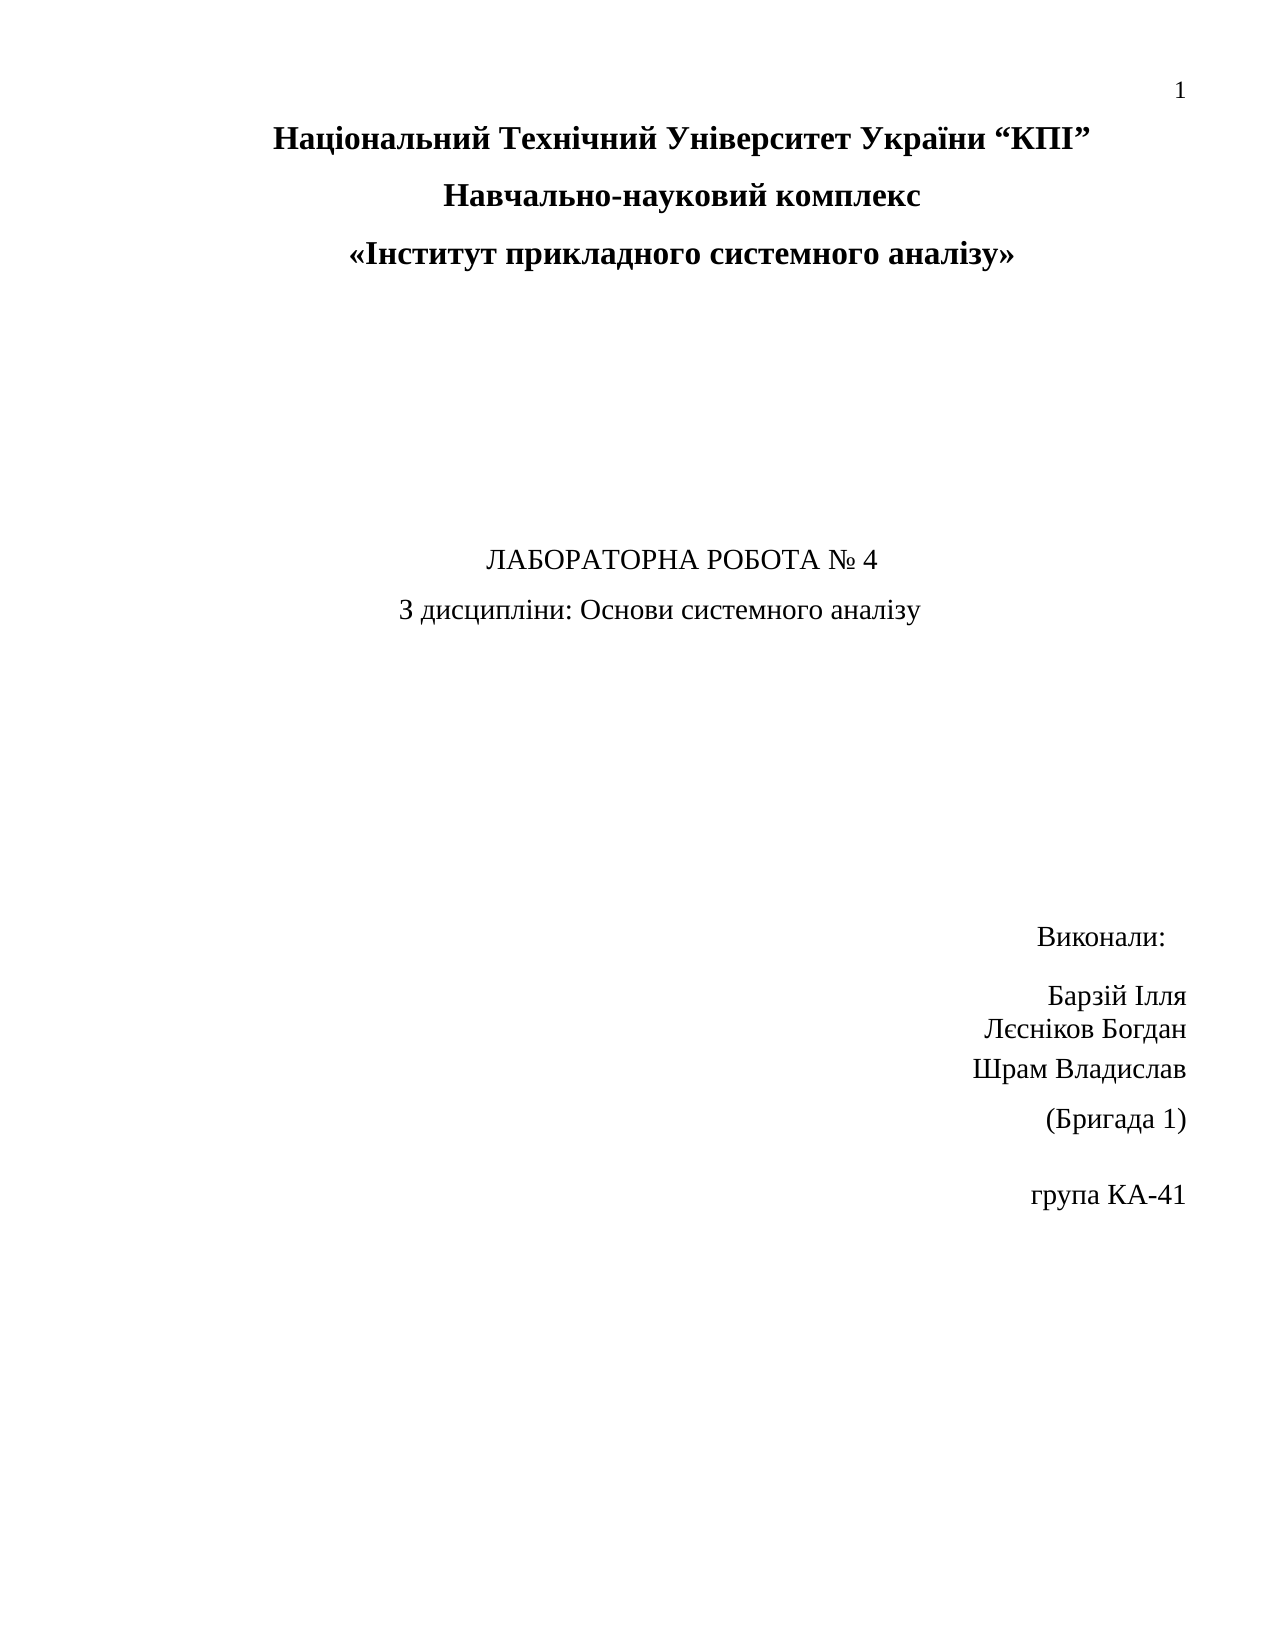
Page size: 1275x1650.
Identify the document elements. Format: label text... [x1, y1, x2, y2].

subtitle Виконали: [177, 919, 1186, 953]
subtitle група КА-41 [177, 1177, 1186, 1210]
text ЛАБОРАТОРНА РОБОТА № 4 [177, 542, 1186, 576]
text Навчально-науковий комплекс [177, 176, 1186, 214]
text (Бригада 1) [177, 1102, 1186, 1135]
text «Інститут прикладного системного аналізу» [177, 233, 1186, 271]
text Національний Технічний Університет України “КПІ” [177, 118, 1186, 156]
subtitle Барзій Ілля Лєсніков Богдан [177, 978, 1186, 1045]
text Шрам Владислав [177, 1051, 1186, 1085]
text З дисципліни: Основи системного аналізу [325, 592, 1186, 626]
